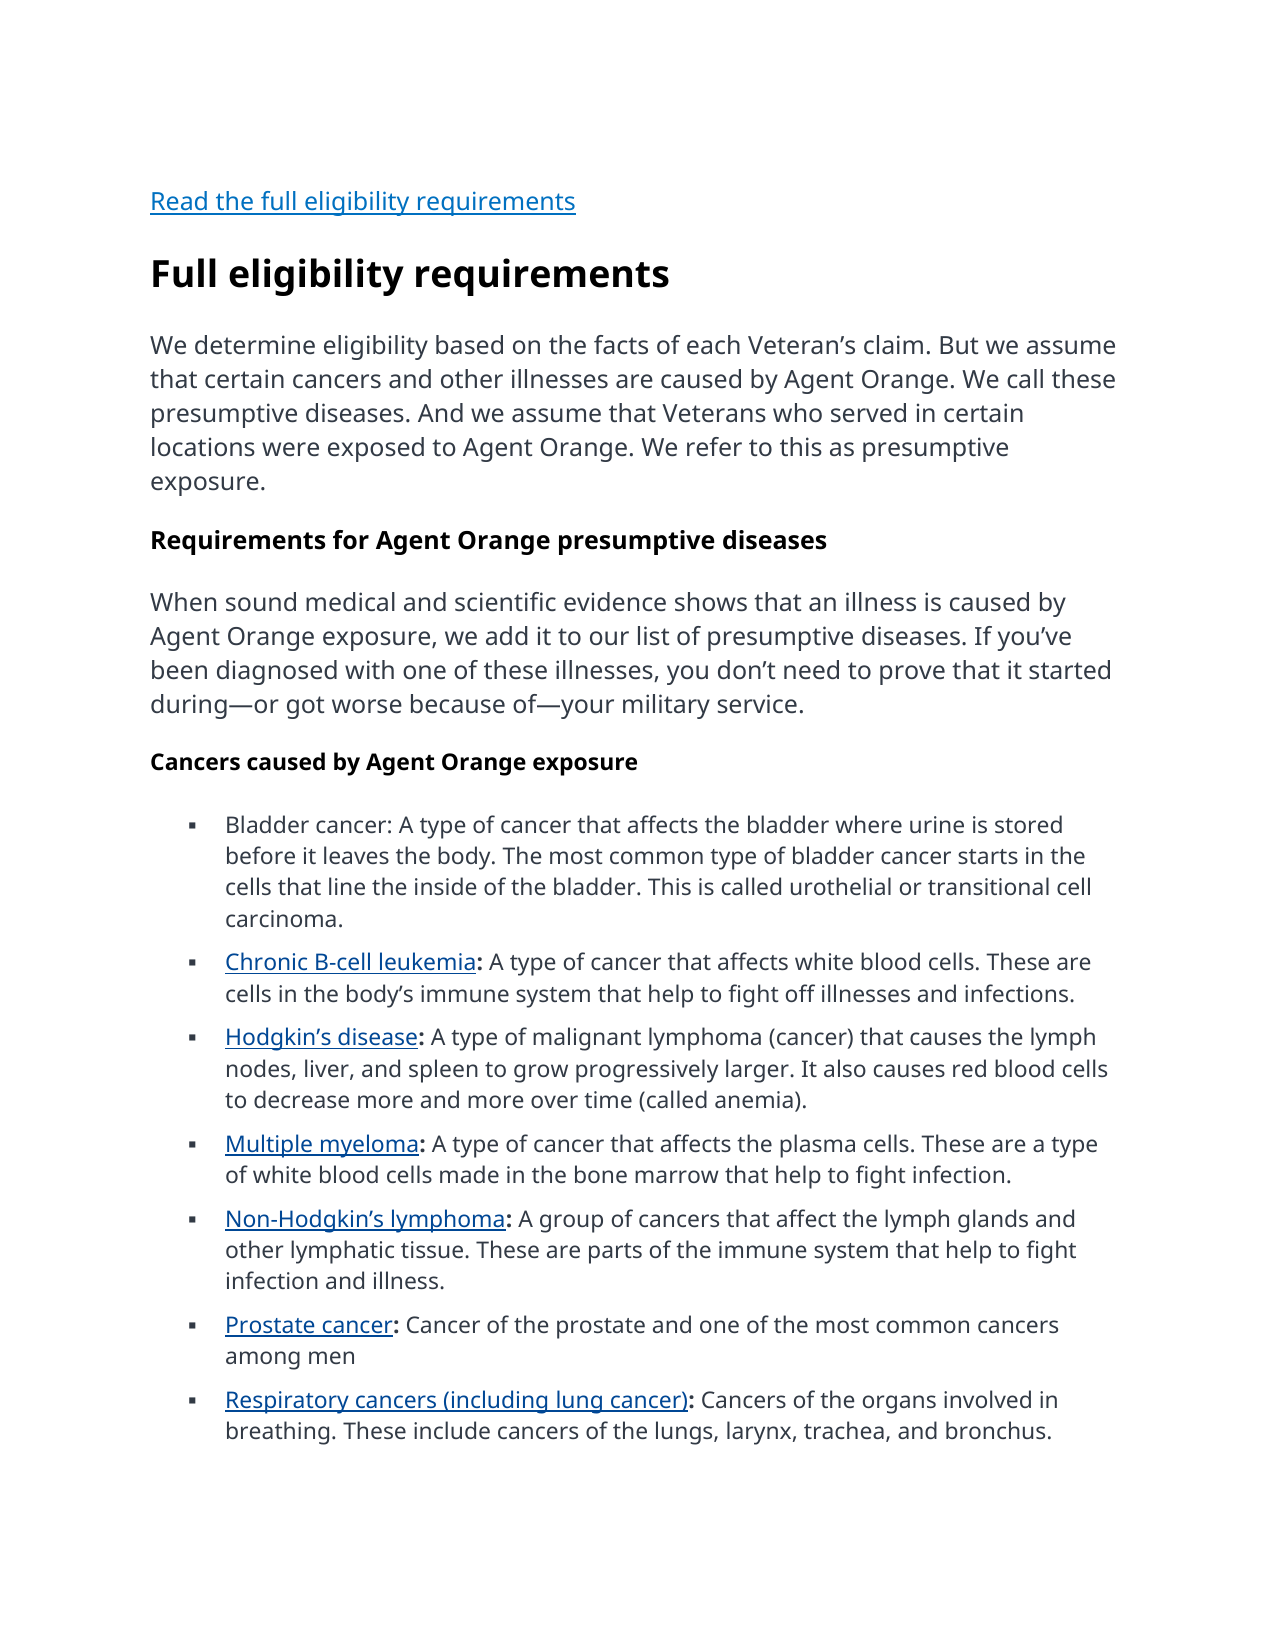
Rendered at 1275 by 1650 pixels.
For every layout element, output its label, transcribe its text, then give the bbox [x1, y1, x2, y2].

list Multiple myeloma: A type of cancer that affects the plasma cells. These are a type of white blood cells made in the bone marrow that help to fight infection. [187, 1127, 1125, 1190]
text When sound medical and scientific evidence shows that an illness is caused by Agent Orange exposure, we add it to our list of presumptive diseases. If you’ve been diagnosed with one of these illnesses, you don’t need to prove that it started during—or got worse because of—your military service. [150, 584, 1125, 721]
text We determine eligibility based on the facts of each Veteran’s claim. But we assume that certain cancers and other illnesses are caused by Agent Orange. We call these presumptive diseases. And we assume that Veterans who served in certain locations were exposed to Agent Orange. We refer to this as presumptive exposure. [150, 327, 1125, 498]
subtitle Full eligibility requirements [150, 247, 1125, 298]
subtitle Cancers caused by Agent Orange exposure [150, 746, 1125, 777]
list Prostate cancer: Cancer of the prostate and one of the most common cancers among men [187, 1309, 1125, 1371]
list Respiratory cancers (including lung cancer): Cancers of the organs involved in breathing. These include cancers of the lungs, larynx, trachea, and bronchus. [187, 1384, 1125, 1446]
list Chronic B-cell leukemia: A type of cancer that affects white blood cells. These are cells in the body’s immune system that help to fight off illnesses and infections. [187, 946, 1125, 1009]
text Read the full eligibility requirements [150, 150, 1125, 218]
list Hodgkin’s disease: A type of malignant lymphoma (cancer) that causes the lymph nodes, liver, and spleen to grow progressively larger. It also causes red blood cells to decrease more and more over time (called anemia). [187, 1021, 1125, 1115]
list Bladder cancer: A type of cancer that affects the bladder where urine is stored before it leaves the body. The most common type of bladder cancer starts in the cells that line the inside of the bladder. This is called urothelial or transitional cell carcinoma. [187, 809, 1125, 934]
subtitle Requirements for Agent Orange presumptive diseases [150, 523, 1125, 557]
list Non-Hodgkin’s lymphoma: A group of cancers that affect the lymph glands and other lymphatic tissue. These are parts of the immune system that help to fight infection and illness. [187, 1202, 1125, 1296]
